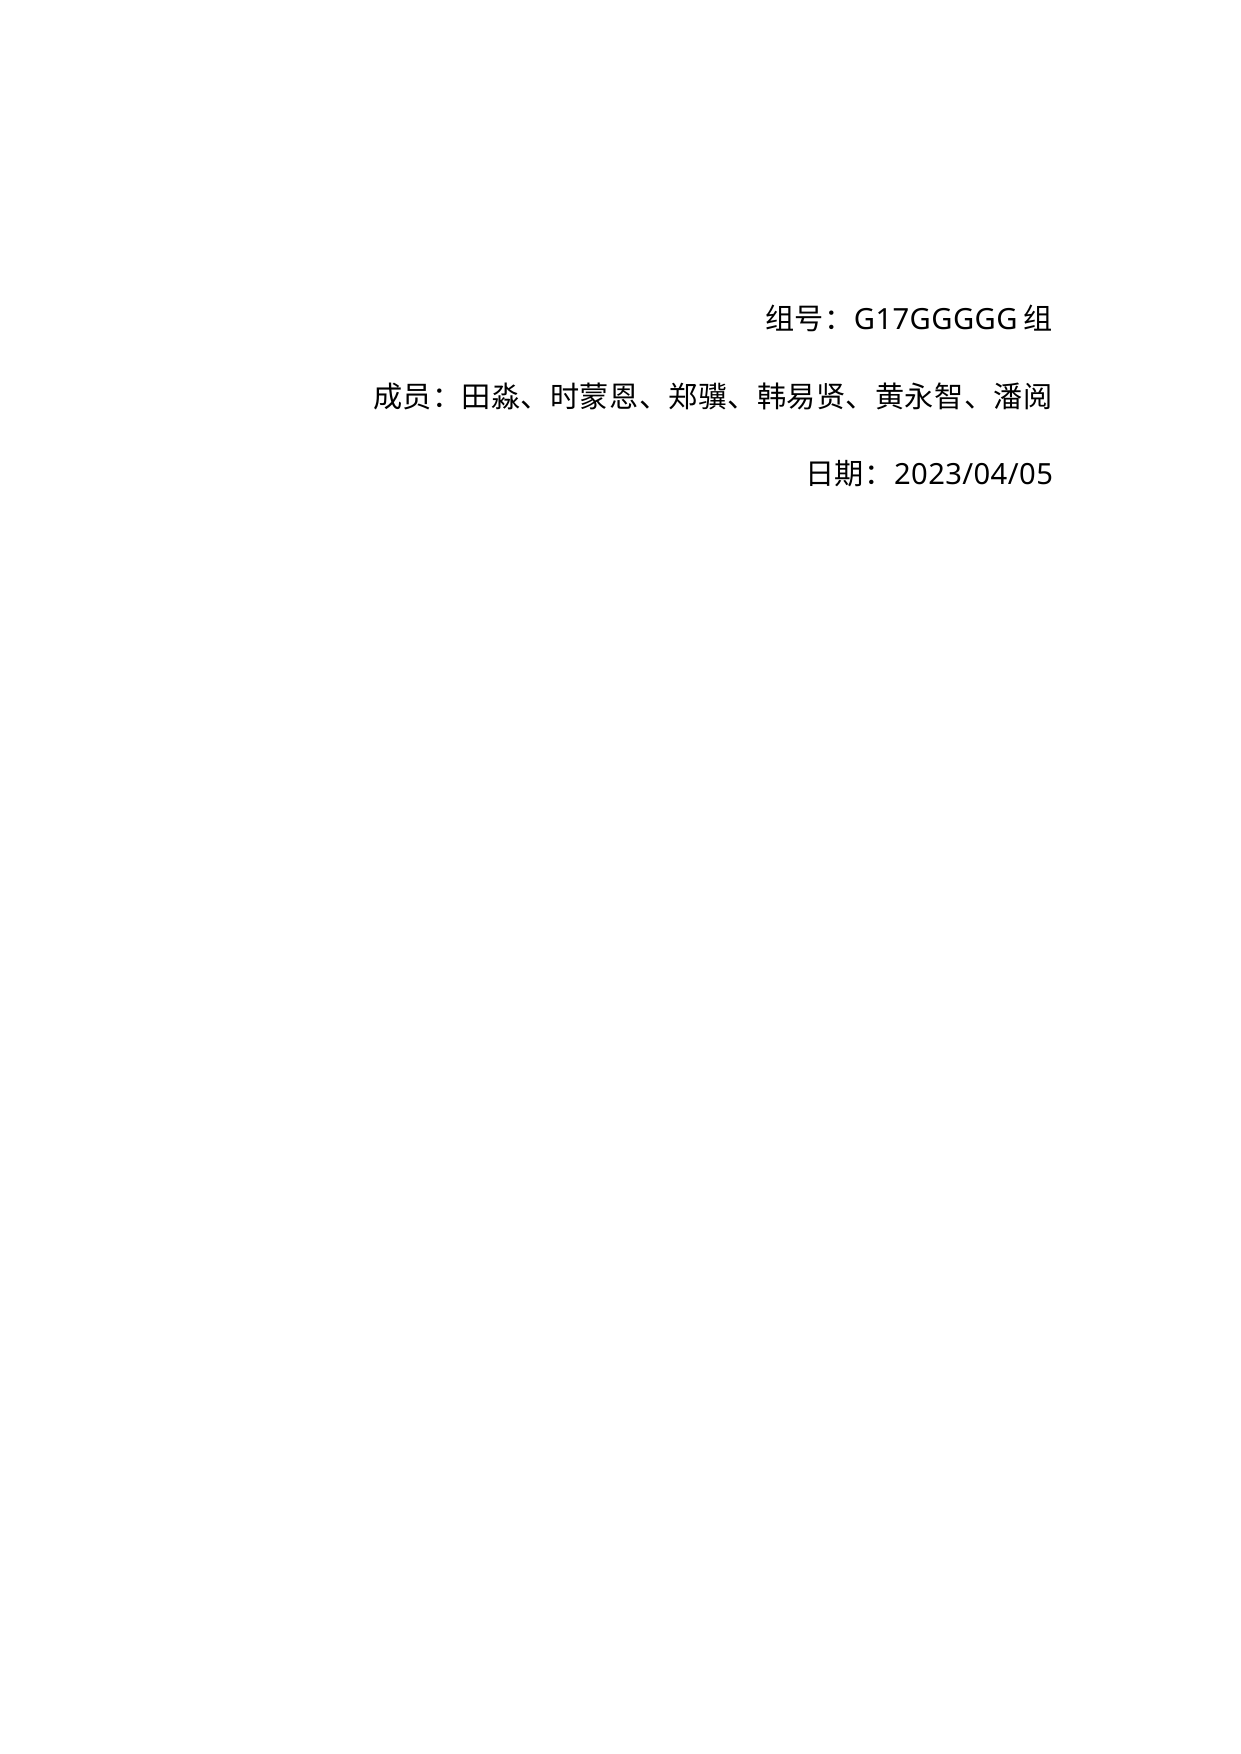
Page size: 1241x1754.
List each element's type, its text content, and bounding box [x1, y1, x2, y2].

text 日期：2023/04/05 [195, 439, 1053, 504]
text 组号：G17GGGGG组 [195, 284, 1053, 349]
text 成员：田淼、时蒙恩、郑骥、韩易贤、黄永智、潘阅 [195, 362, 1053, 427]
